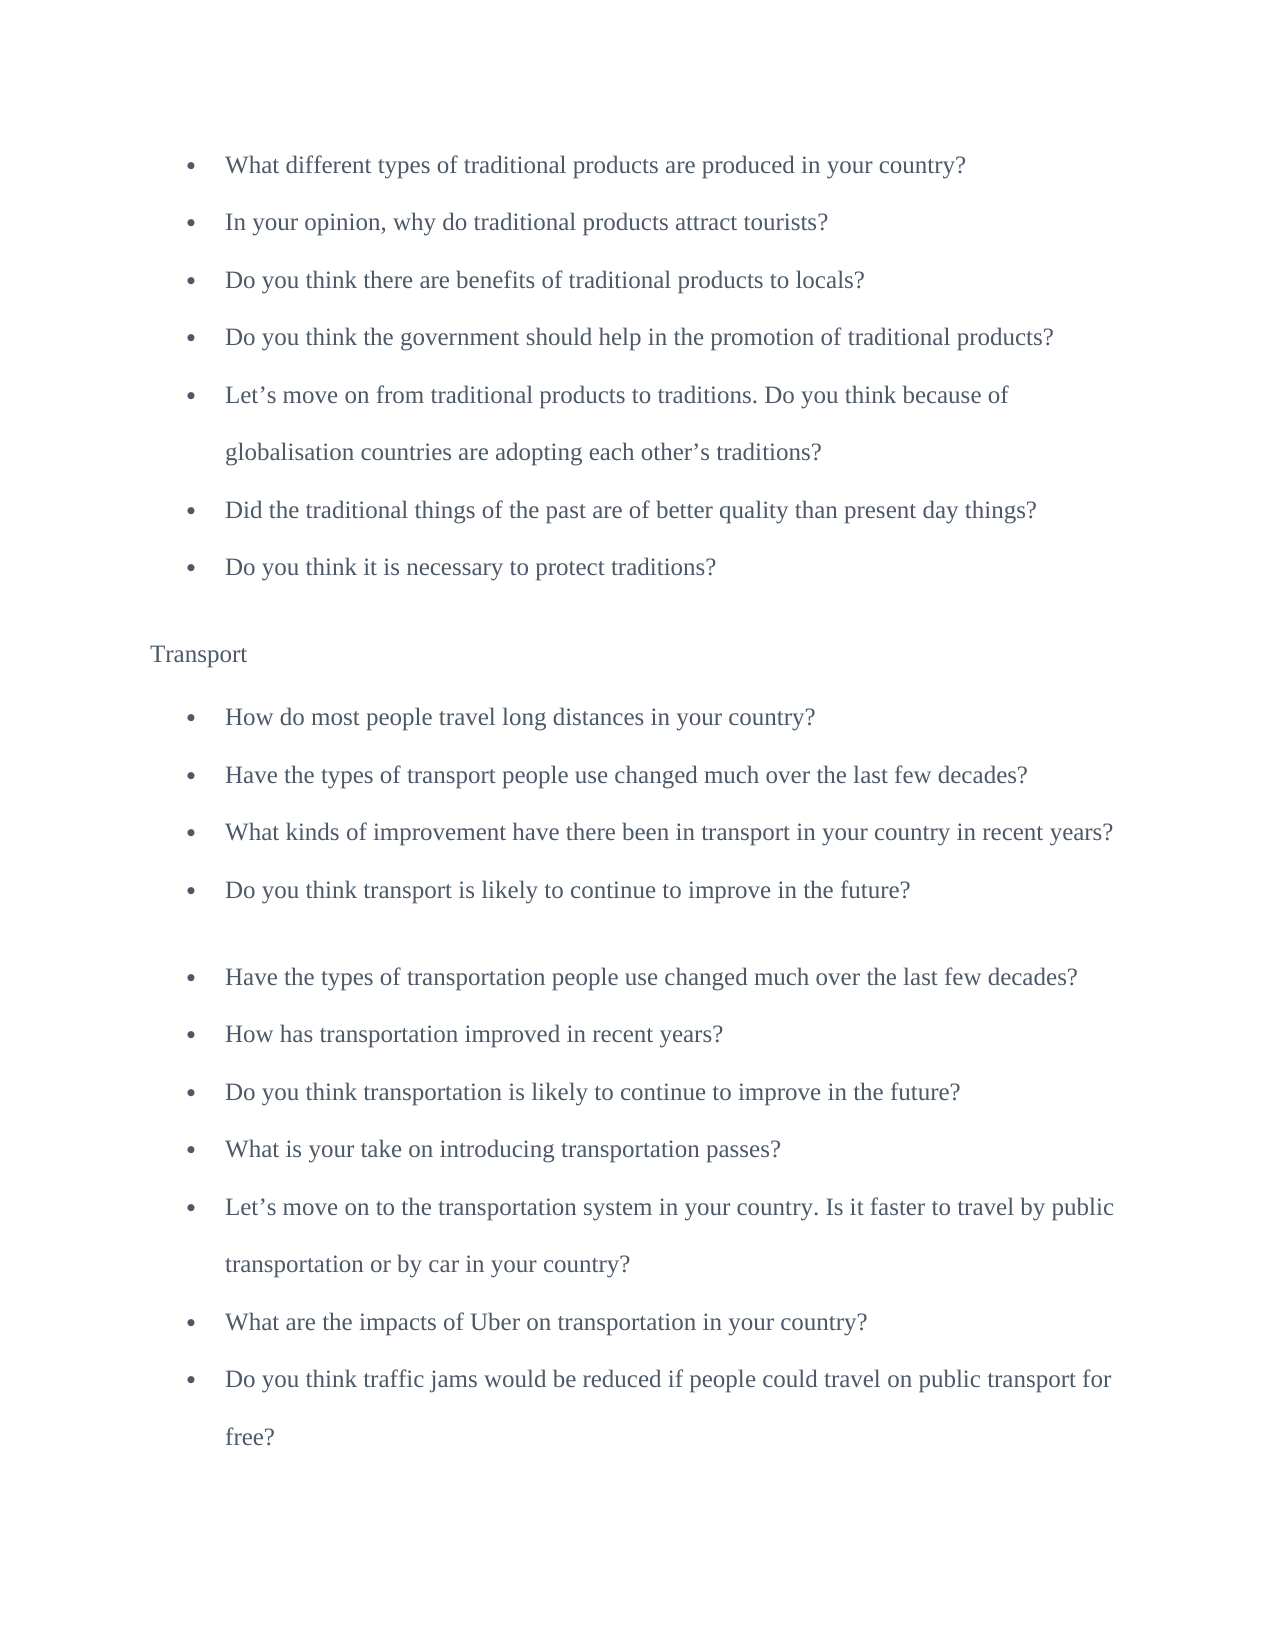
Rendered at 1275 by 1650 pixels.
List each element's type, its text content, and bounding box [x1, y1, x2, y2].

list Have the types of transport people use changed much over the last few decades? [187, 760, 1125, 789]
list Do you think there are benefits of traditional products to locals? [187, 265, 1125, 294]
list What kinds of improvement have there been in transport in your country in recent years? [187, 817, 1125, 846]
list Have the types of transportation people use changed much over the last few decades? [187, 962, 1125, 990]
list Do you think transport is likely to continue to improve in the future? [187, 875, 1125, 904]
list What different types of traditional products are produced in your country? [187, 150, 1125, 179]
list Did the traditional things of the past are of better quality than present day things? [187, 495, 1125, 524]
list How do most people travel long distances in your country? [187, 702, 1125, 731]
list How has transportation improved in recent years? [187, 1019, 1125, 1048]
list Let’s move on from traditional products to traditions. Do you think because of globalisation countries are adopting each other’s traditions? [187, 380, 1125, 466]
text Transport [150, 639, 1125, 668]
list Do you think the government should help in the promotion of traditional products? [187, 322, 1125, 351]
list In your opinion, why do traditional products attract tourists? [187, 207, 1125, 236]
list Let’s move on to the transportation system in your country. Is it faster to travel by public transportation or by car in your country? [187, 1192, 1125, 1278]
list What is your take on introducing transportation passes? [187, 1134, 1125, 1163]
list Do you think traffic jams would be reduced if people could travel on public transport for free? [187, 1364, 1125, 1450]
list What are the impacts of Uber on transportation in your country? [187, 1307, 1125, 1335]
list Do you think it is necessary to protect traditions? [187, 552, 1125, 581]
list Do you think transportation is likely to continue to improve in the future? [187, 1077, 1125, 1105]
